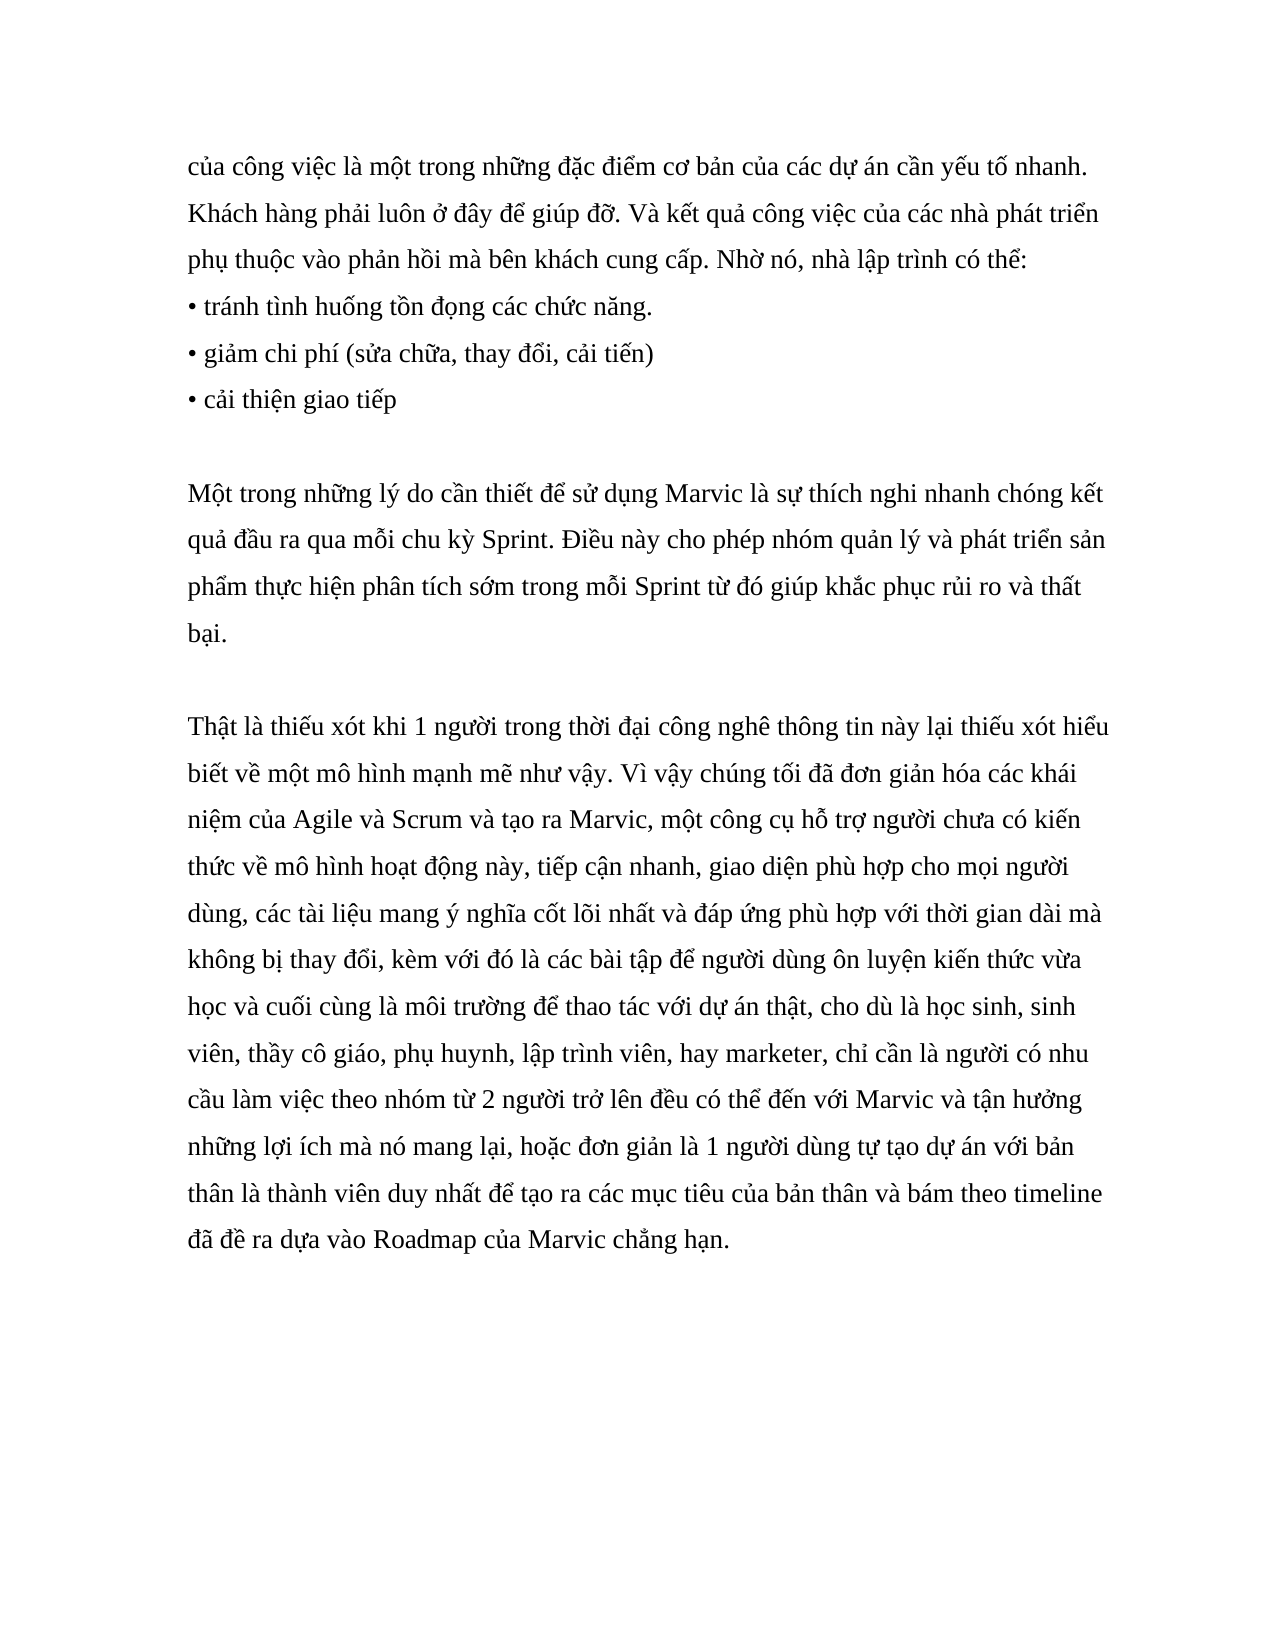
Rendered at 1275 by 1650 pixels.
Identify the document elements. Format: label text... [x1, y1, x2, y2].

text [187, 150, 1125, 274]
text Thật là thiếu xót khi 1 người trong thời đại công nghê thông tin này lại thiếu xót hiểu biết về một mô hình mạnh mẽ như vậy. Vì vậy chúng tối đã đơn giản hóa các khái niệm của Agile và Scrum và tạo ra Marvic, một công cụ hỗ trợ người chưa có kiến thức về mô hình hoạt động này, tiếp cận nhanh, giao diện phù hợp cho mọi người dùng, các tài liệu mang ý nghĩa cốt lõi nhất và đáp ứng phù hợp với thời gian dài mà không bị thay đổi, kèm với đó là các bài tập để người dùng ôn luyện kiến thức vừa học và cuối cùng là môi trường để thao tác với dự án thật, cho dù là học sinh, sinh viên, thầy cô giáo, phụ huynh, lập trình viên, hay marketer, chỉ cần là người có nhu cầu làm việc theo nhóm từ 2 người trở lên đều có thể đến với Marvic và tận hưởng những lợi ích mà nó mang lại, hoặc đơn giản là 1 người dùng tự tạo dự án với bản thân là thành viên duy nhất để tạo ra các mục tiêu của bản thân và bám theo timeline đã đề ra dựa vào Roadmap của Marvic chẳng hạn. [187, 710, 1125, 1254]
text • cải thiện giao tiếp [187, 383, 1125, 414]
text • tránh tình huống tồn đọng các chức năng. [187, 290, 1125, 321]
text • giảm chi phí (sửa chữa, thay đổi, cải tiến) [187, 337, 1125, 368]
text Một trong những lý do cần thiết để sử dụng Marvic là sự thích nghi nhanh chóng kết quả đầu ra qua mỗi chu kỳ Sprint. Điều này cho phép nhóm quản lý và phát triển sản phẩm thực hiện phân tích sớm trong mỗi Sprint từ đó giúp khắc phục rủi ro và thất bại. [187, 477, 1125, 648]
